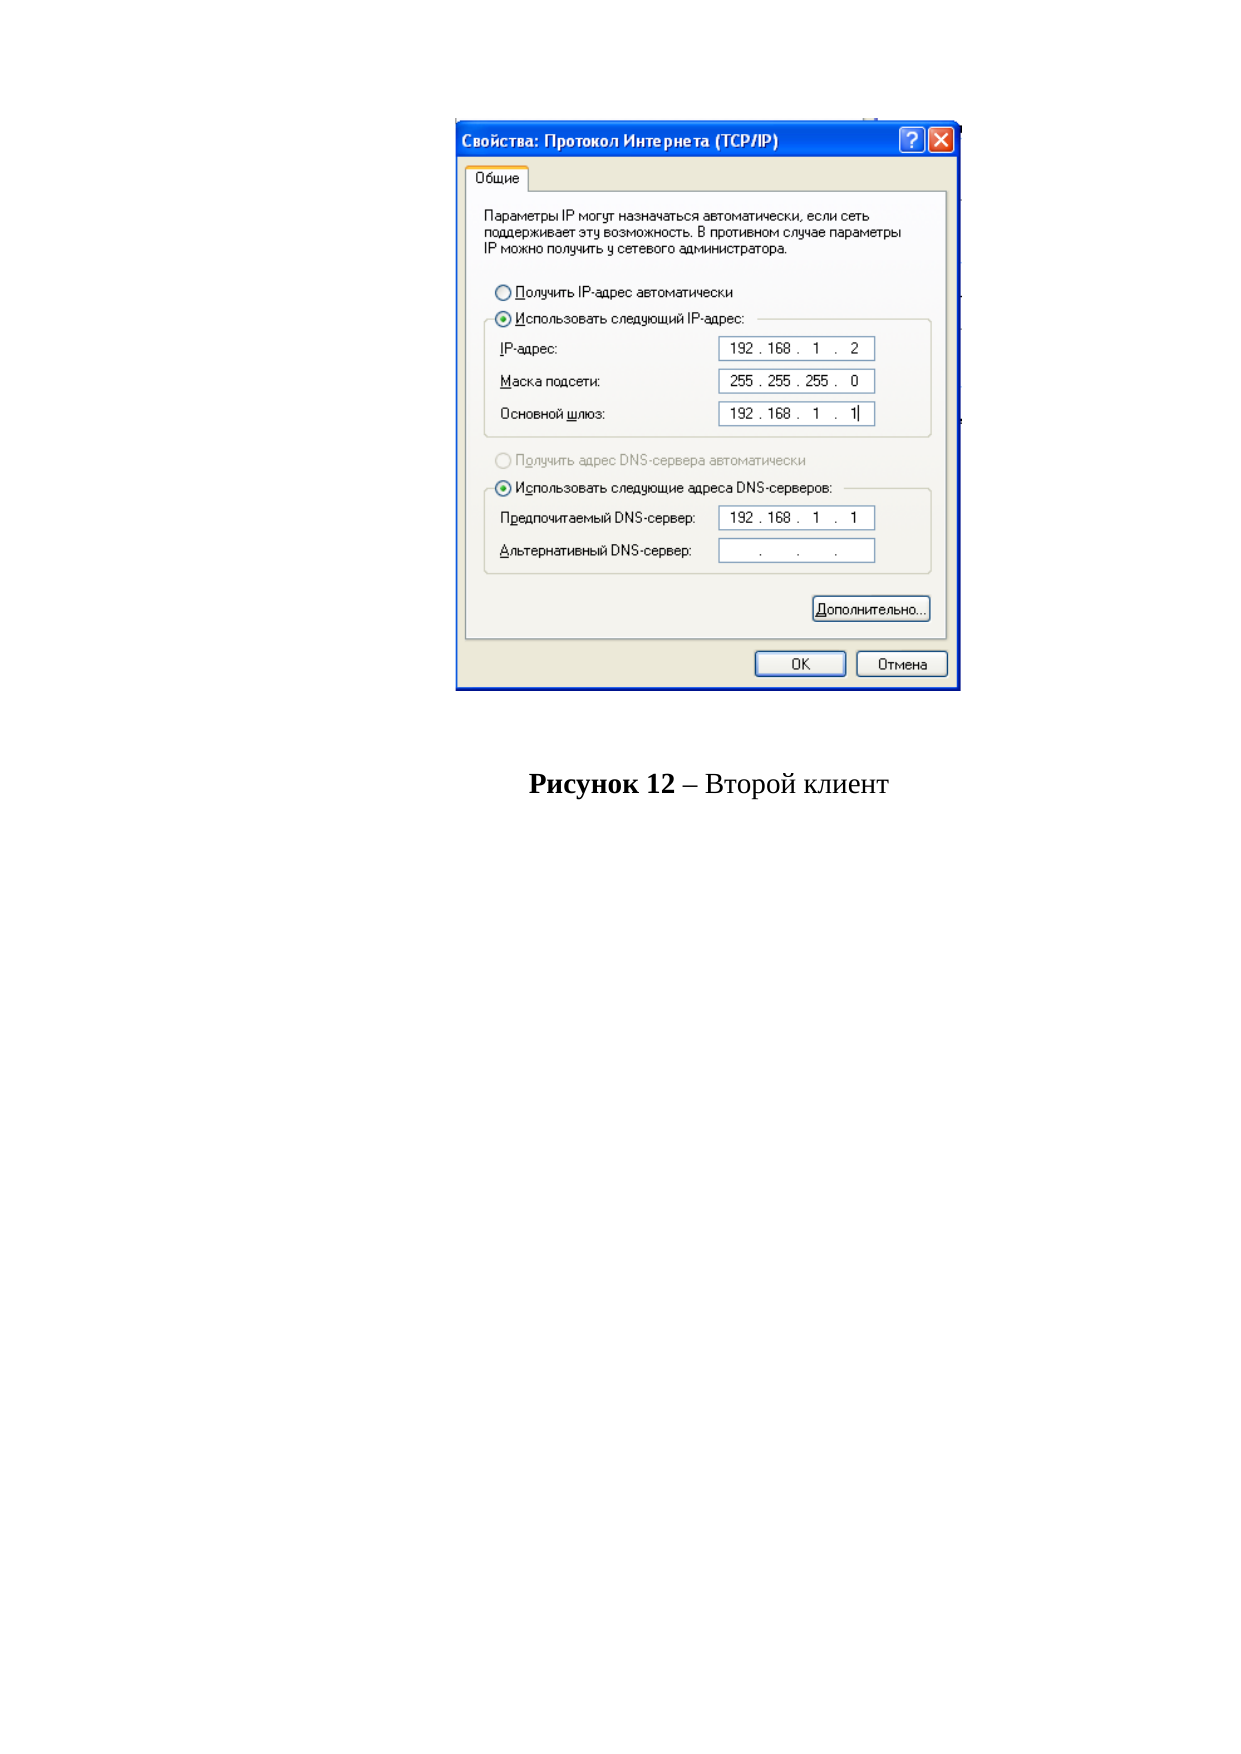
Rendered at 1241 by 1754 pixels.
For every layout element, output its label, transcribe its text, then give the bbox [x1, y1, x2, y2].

text Рисунок 12 – Второй клиент [177, 766, 1152, 799]
picture [455, 118, 962, 691]
